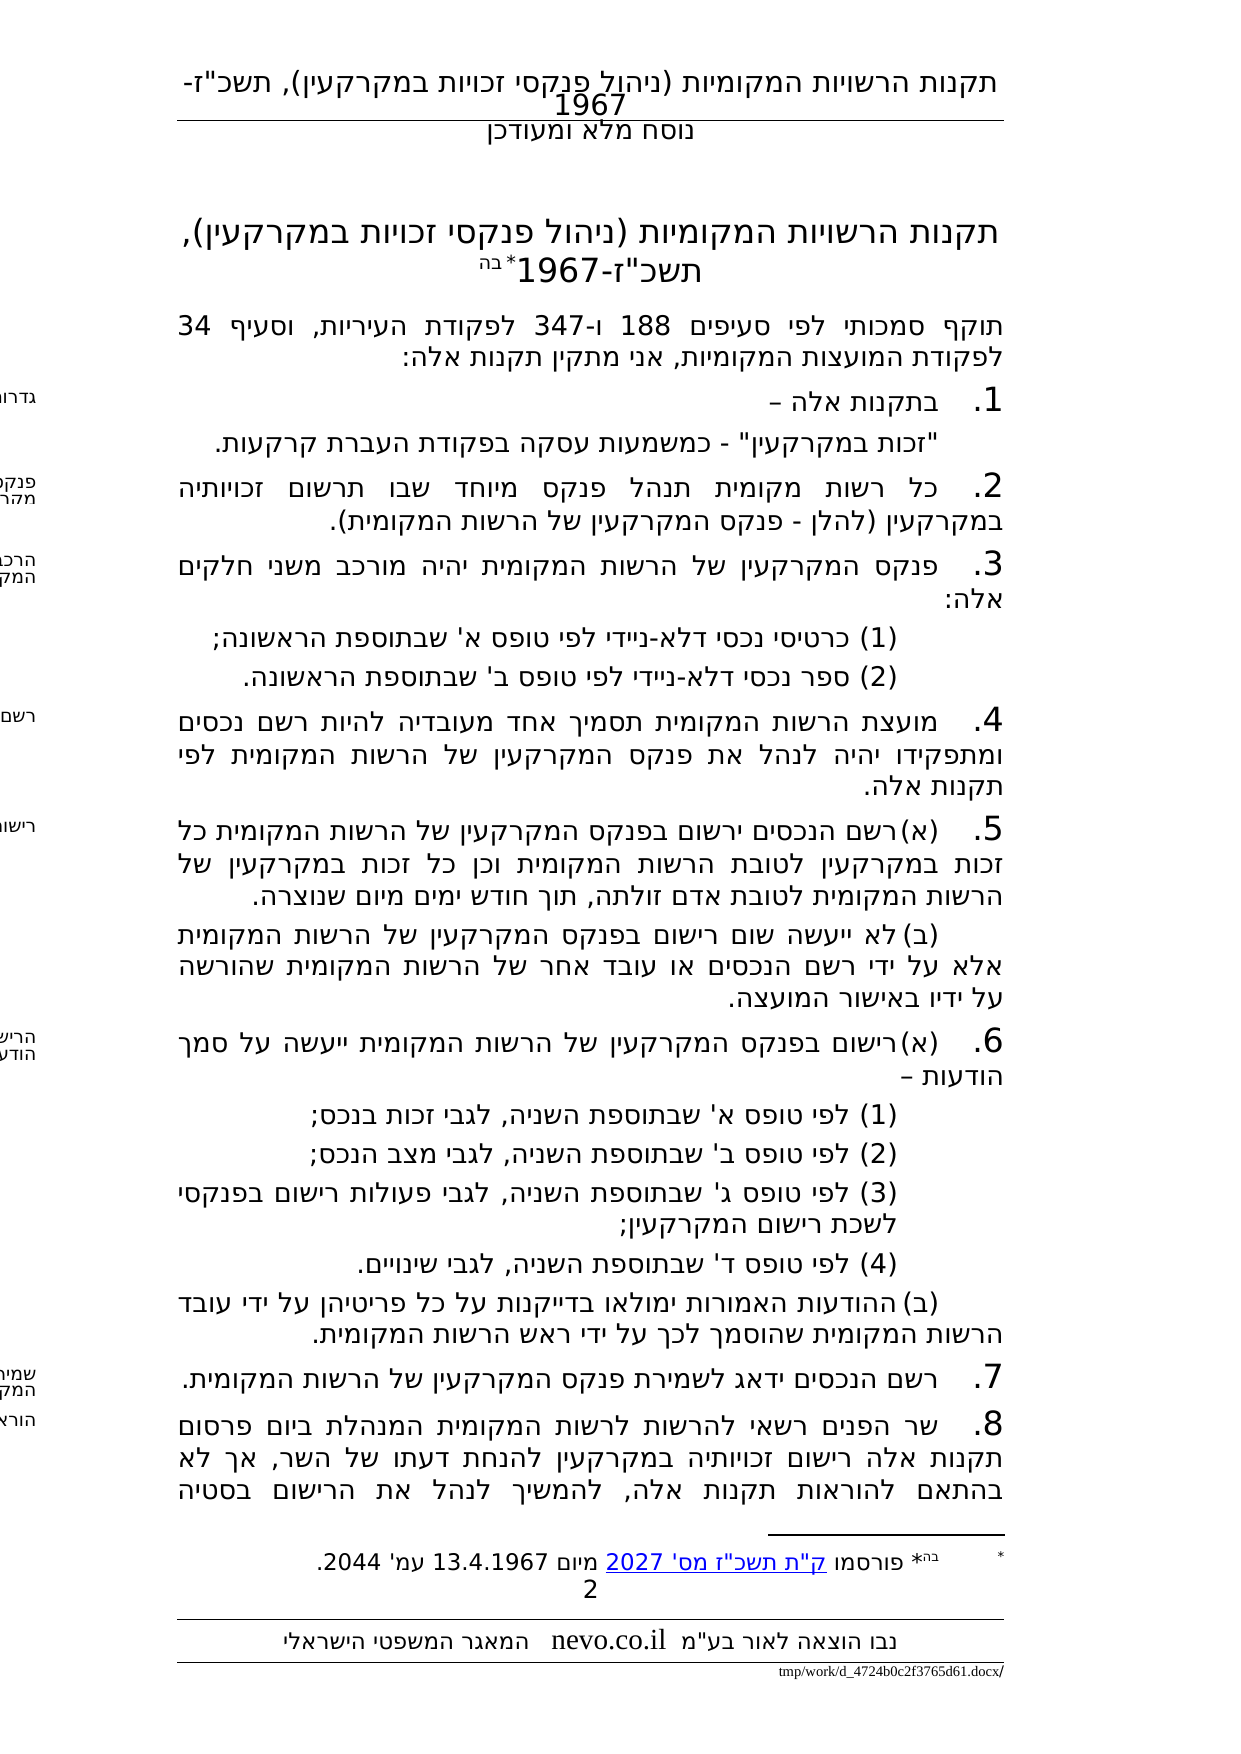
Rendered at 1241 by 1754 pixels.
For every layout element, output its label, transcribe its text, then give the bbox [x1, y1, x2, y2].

text (2) ספר נכסי דלא-ניידי לפי טופס ב' שבתוספת הראשונה. [177, 661, 898, 693]
text (3) לפי טופס ג' שבתוספת השניה, לגבי פעולות רישום בפנקסי לשכת רישום המקרקעין; [177, 1177, 898, 1240]
text 2. כל רשות מקומית תנהל פנקס מיוחד שבו תרשום זכויותיה במקרקעין (להלן - פנקס המקרקעין של הרשות המקומית). [177, 466, 1004, 537]
text 7. רשם הנכסים ידאג לשמירת פנקס המקרקעין של הרשות המקומית. [177, 1358, 1004, 1396]
text 4. מועצת הרשות המקומית תסמיך אחד מעובדיה להיות רשם נכסים ומתפקידו יהיה לנהל את פנקס המקרקעין של הרשות המקומית לפי תקנות אלה. [177, 700, 1004, 802]
text (1) לפי טופס א' שבתוספת השניה, לגבי זכות בנכס; [177, 1099, 898, 1131]
text (1) כרטיסי נכסי דלא-ניידי לפי טופס א' שבתוספת הראשונה; [177, 622, 898, 653]
text (ב) ההודעות האמורות ימולאו בדייקנות על כל פריטיהן על ידי עובד הרשות המקומית שהוסמך לכך על ידי ראש הרשות המקומית. [177, 1287, 1004, 1350]
text 5. (א) רשם הנכסים ירשום בפנקס המקרקעין של הרשות המקומית כל זכות במקרקעין לטובת הרשות המקומית וכן כל זכות במקרקעין של הרשות המקומית לטובת אדם זולתה, תוך חודש ימים מיום שנוצרה. [177, 809, 1004, 912]
text (2) לפי טופס ב' שבתוספת השניה, לגבי מצב הנכס; [177, 1138, 898, 1170]
text (4) לפי טופס ד' שבתוספת השניה, לגבי שינויים. [177, 1248, 898, 1279]
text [177, 1404, 1004, 1506]
text (ב) לא ייעשה שום רישום בפנקס המקרקעין של הרשות המקומית אלא על ידי רשם הנכסים או עובד אחר של הרשות המקומית שהורשה על ידיו באישור המועצה. [177, 919, 1004, 1014]
text 6. (א) רישום בפנקס המקרקעין של הרשות המקומית ייעשה על סמך הודעות – [177, 1021, 1004, 1092]
text 3. פנקס המקרקעין של הרשות המקומית יהיה מורכב משני חלקים אלה: [177, 544, 1004, 614]
text תקנות הרשויות המקומיות (ניהול פנקסי זכויות במקרקעין), תשכ"ז-1967* [177, 212, 1004, 290]
text 1. בתקנות אלה – [177, 381, 1004, 419]
text "זכות במקרקעין" - כמשמעות עסקה בפקודת העברת קרקעות. [177, 427, 1004, 459]
text בתוקף סמכותי לפי סעיפים 188 ו-347 לפקודת העיריות, וסעיף 34 לפקודת המועצות המקומיות, אני מתקין תקנות אלה: [177, 310, 1004, 373]
